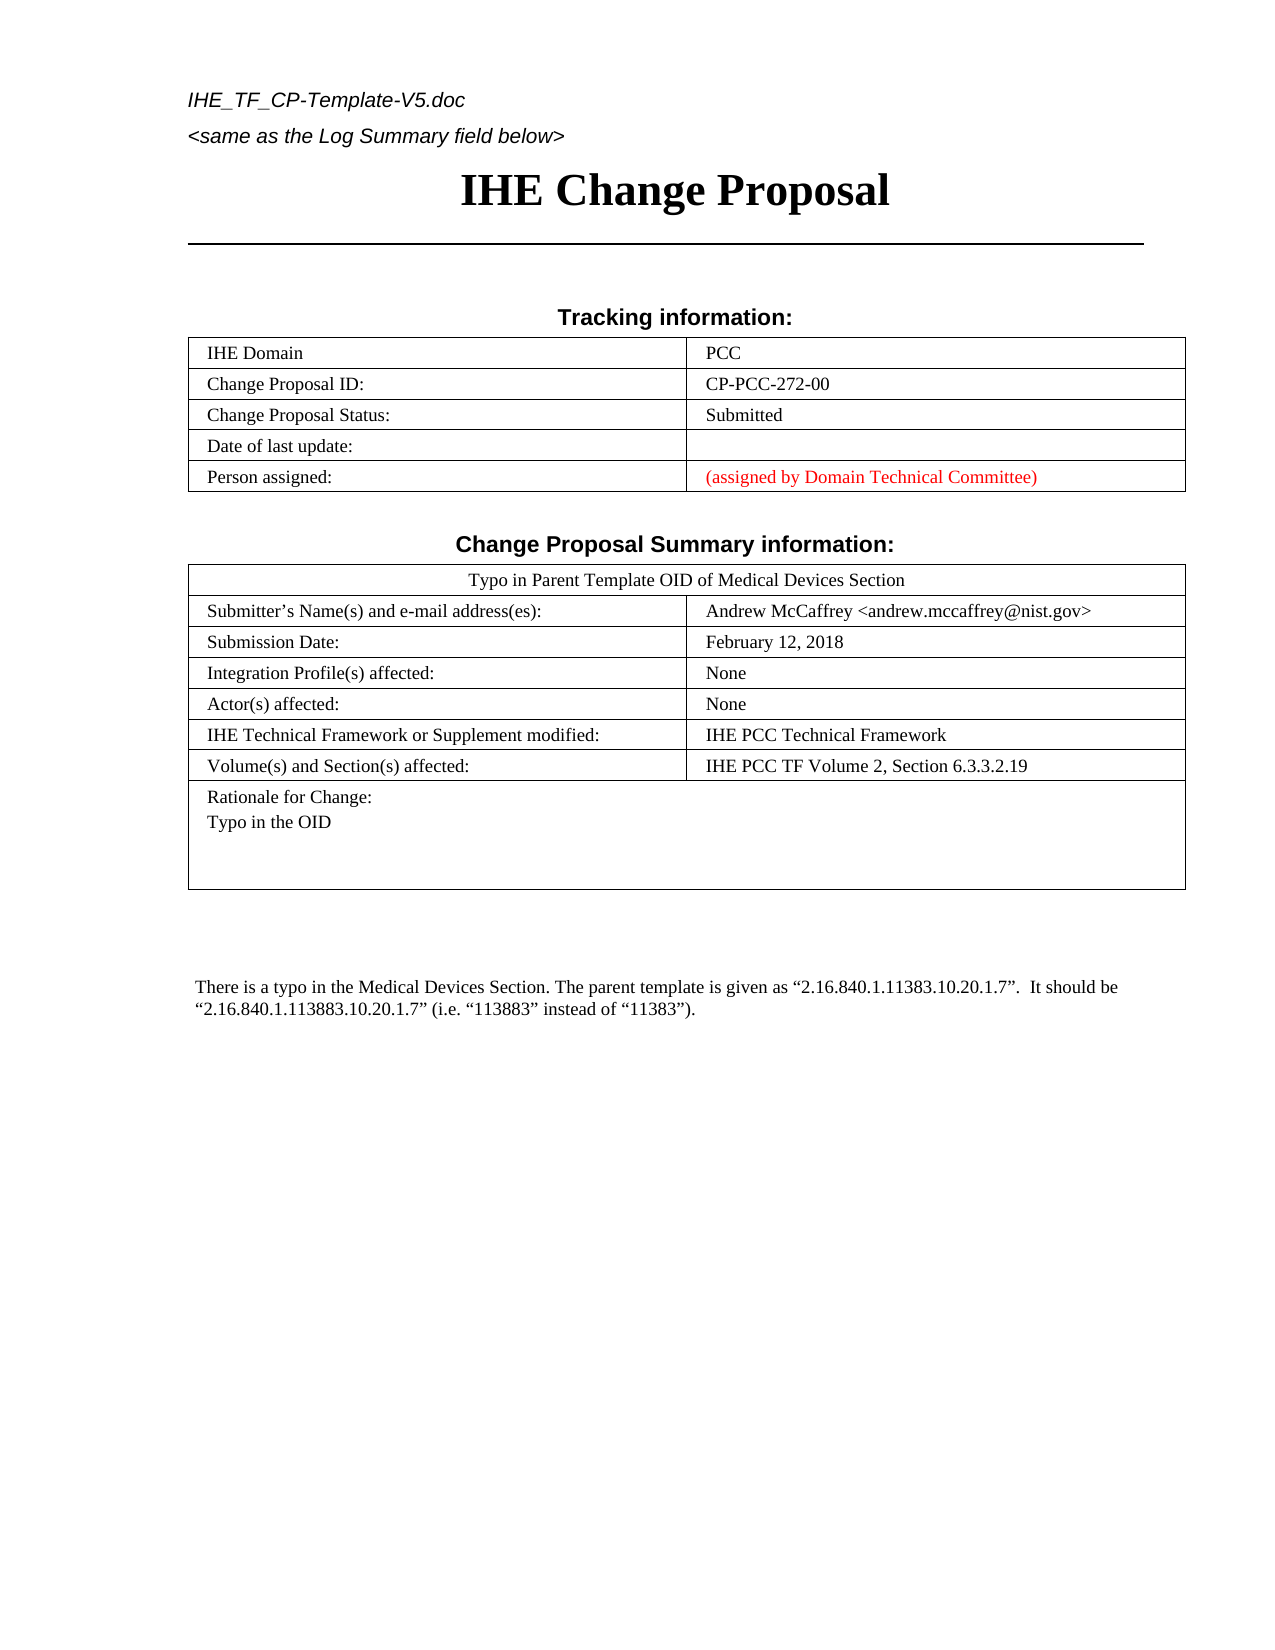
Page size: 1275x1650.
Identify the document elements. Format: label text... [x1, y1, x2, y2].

table_cell CP-PCC-272-00 [687, 369, 1185, 398]
text Tracking information: [187, 304, 1162, 330]
table_cell (assigned by Domain Technical Committee) [687, 461, 1185, 491]
table_cell None [687, 689, 1185, 718]
table_cell None [687, 658, 1185, 687]
table_cell Person assigned: [189, 461, 686, 491]
table_cell Change Proposal ID: [189, 369, 686, 398]
table_header IHE Domain [189, 338, 686, 367]
table_header PCC [687, 338, 1185, 367]
title IHE Change Proposal [187, 162, 1162, 215]
table_cell Integration Profile(s) affected: [189, 658, 686, 687]
table_cell IHE PCC TF Volume 2, Section 6.3.3.2.19 [687, 750, 1185, 780]
table_cell IHE Technical Framework or Supplement modified: [189, 720, 686, 749]
table_cell Volume(s) and Section(s) affected: [189, 750, 686, 780]
text There is a typo in the Medical Devices Section. The parent template is given as “2.16.840.1.11383.10.20.1.7”. It should be “2.16.840.1.113883.10.20.1.7” (i.e. “113883” instead of “11383”). [195, 976, 1155, 1019]
table_header Typo in Parent Template OID of Medical Devices Section [189, 565, 1185, 595]
table_cell Andrew McCaffrey <andrew.mccaffrey@nist.gov> [687, 596, 1185, 626]
table_cell Change Proposal Status: [189, 400, 686, 429]
text Change Proposal Summary information: [187, 531, 1162, 557]
table_cell Rationale for Change: Typo in the OID [189, 781, 1185, 888]
table_cell February 12, 2018 [687, 627, 1185, 657]
table_cell Submission Date: [189, 627, 686, 657]
table_cell Submitted [687, 400, 1185, 429]
table_cell Submitter’s Name(s) and e-mail address(es): [189, 596, 686, 626]
table_cell Actor(s) affected: [189, 689, 686, 718]
table_cell [687, 430, 1185, 460]
table_cell IHE PCC Technical Framework [687, 720, 1185, 749]
table_cell Date of last update: [189, 430, 686, 460]
